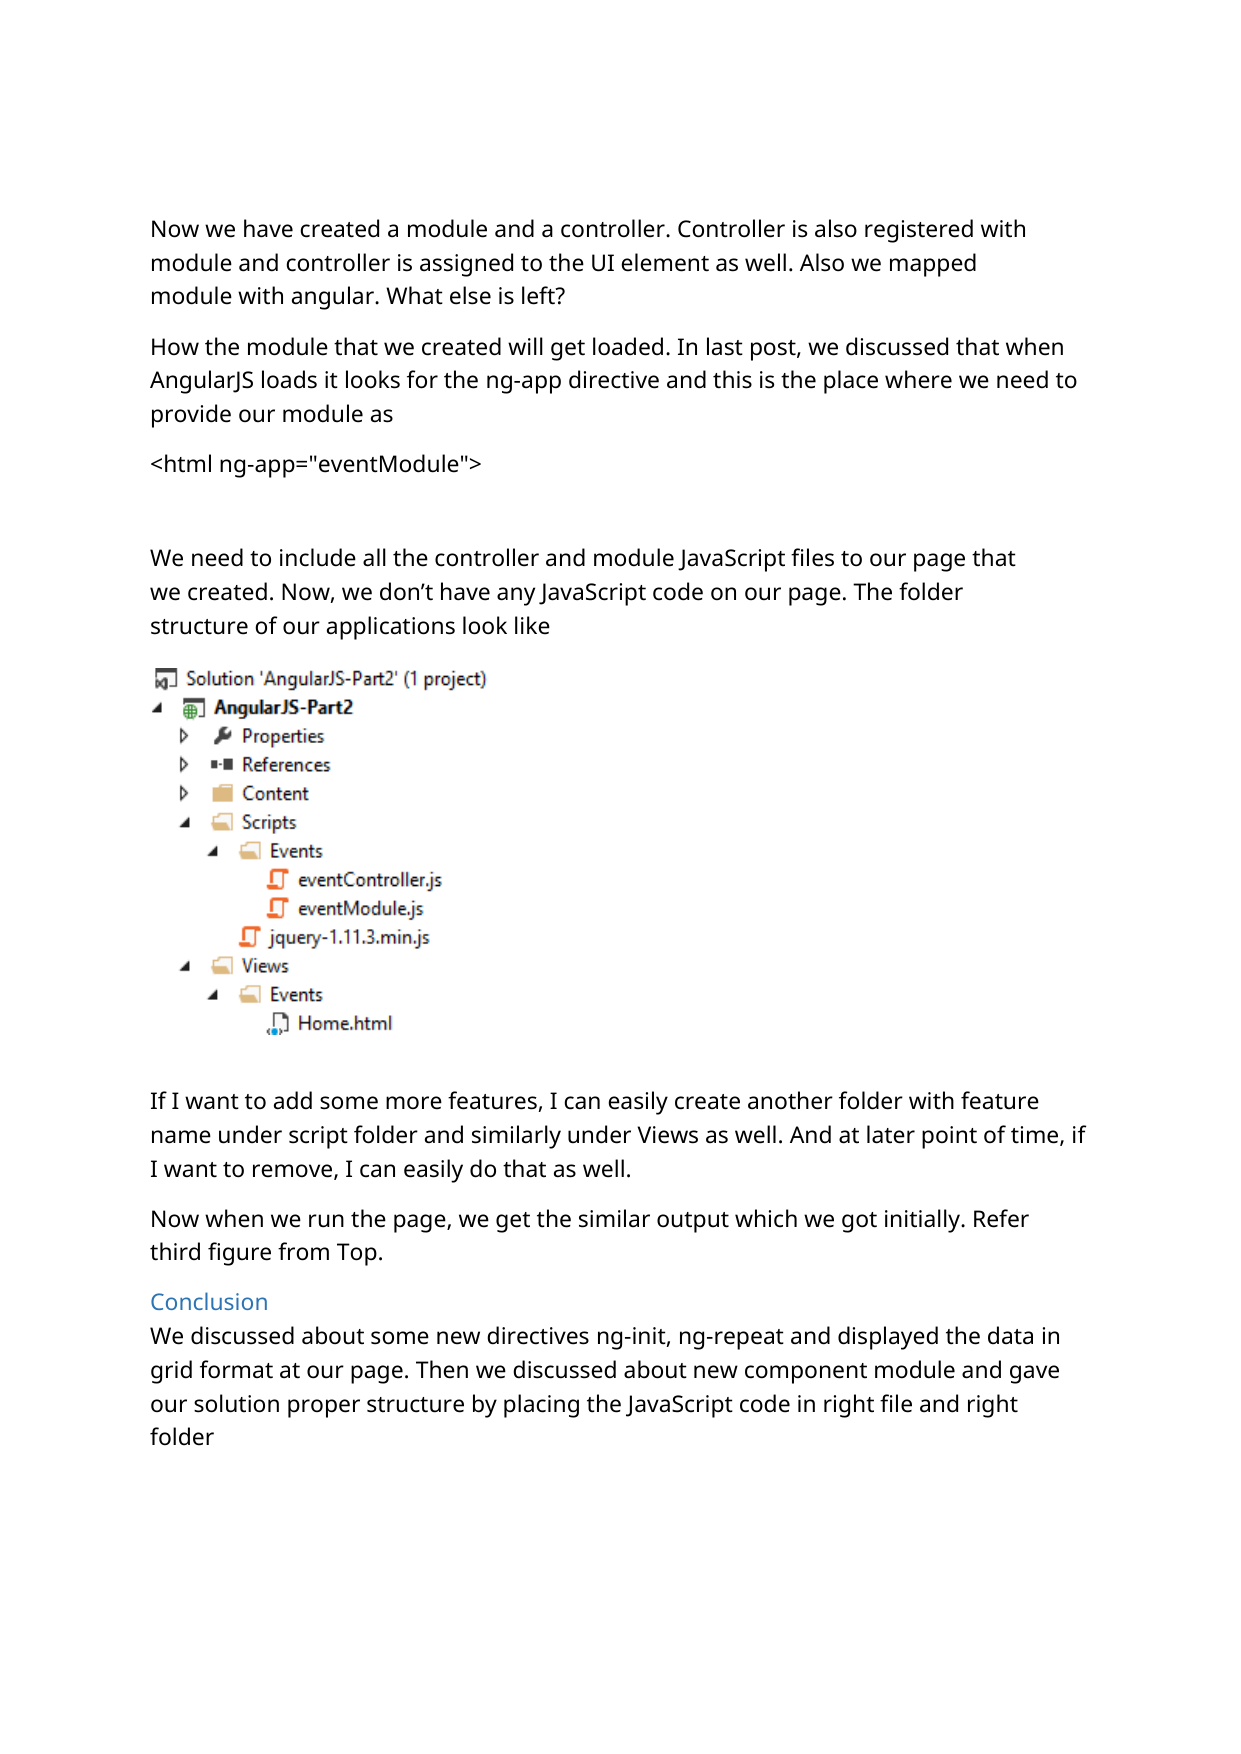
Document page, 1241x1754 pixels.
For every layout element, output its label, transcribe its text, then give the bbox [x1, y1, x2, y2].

text <html ng-app="eventModule"> [150, 448, 1213, 480]
text How the module that we created will get loaded. In last post, we discussed that when AngularJS loads it looks for the ng-app directive and this is the place where we need to provide our module as [150, 331, 1137, 429]
text We need to include all the controller and module JavaScript files to our page that we created. Now, we don’t have any JavaScript code on our page. The folder structure of our applications look like [150, 542, 1052, 641]
text If I want to add some more features, I can easily create another folder with feature name under script folder and similarly under Views as well. And at later point of time, if I want to remove, I can easily do that as well. [150, 1085, 1088, 1184]
text Now we have created a module and a controller. Controller is also registered with module and controller is assigned to the UI element as well. Also we mapped module with angular. What else is left? [150, 213, 1047, 312]
subtitle Conclusion [150, 1286, 1213, 1317]
text We discussed about some new directives ng-init, ng-repeat and displayed the data in grid format at our page. Then we discussed about new component module and gave our solution proper structure by placing the JavaScript code in right file and right folder [150, 1320, 1082, 1452]
text Now when we run the page, we get the similar output which we got initially. Refer third figure from Top. [150, 1203, 1072, 1267]
picture [151, 668, 487, 1035]
